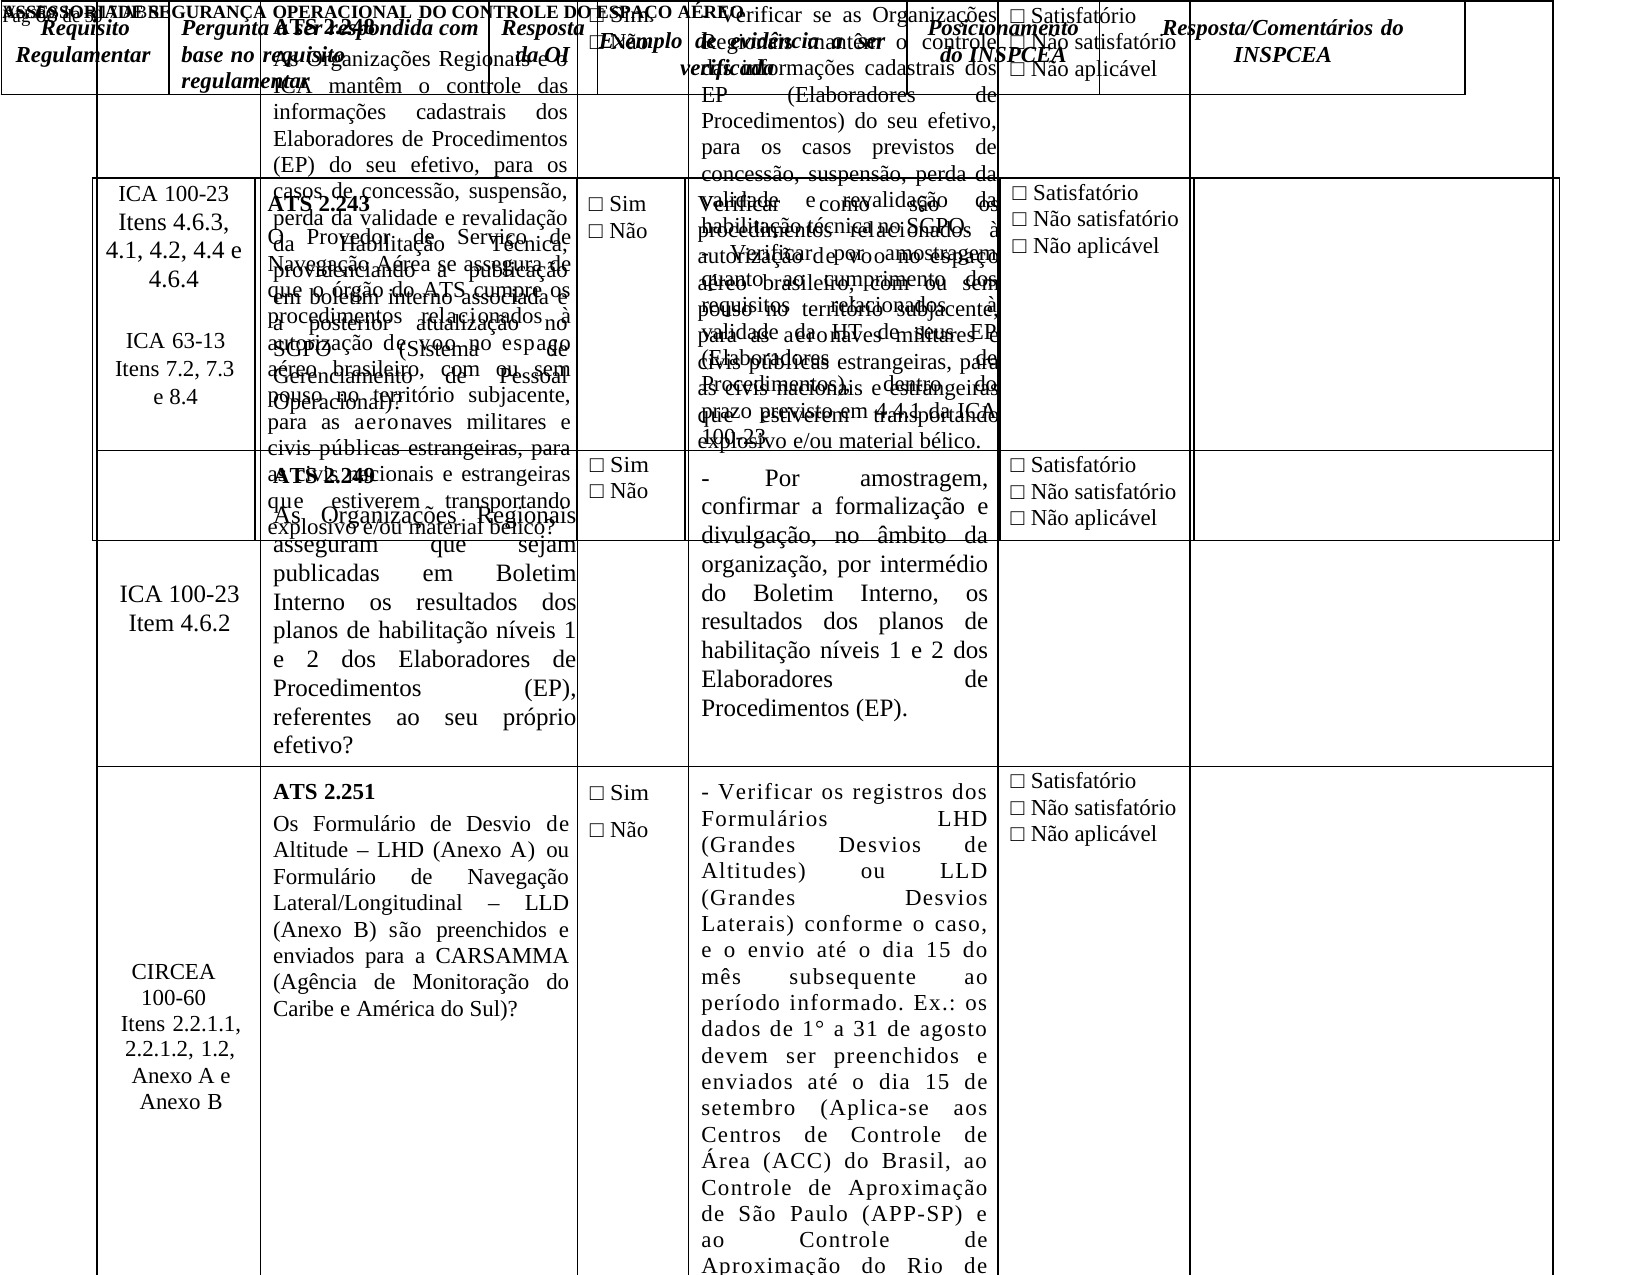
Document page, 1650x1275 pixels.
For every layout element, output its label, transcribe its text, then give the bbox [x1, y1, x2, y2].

table_cell - Por amostragem, confirmar a formalização e divulgação, no âmbito da organização, por intermédio do Boletim Interno, os resultados dos planos de habilitação níveis 1 e 2 dos Elaboradores de Procedimentos (EP). [689, 451, 997, 766]
table_cell [1191, 451, 1552, 766]
table_cell ICA 100-23 Item 4.6.2 [98, 451, 260, 766]
table_cell [1191, 767, 1552, 1275]
table_cell Satisfatório Não satisfatório Não aplicável [999, 767, 1189, 1275]
table_header Sim Não [578, 2, 688, 449]
table_cell Satisfatório Não satisfatório Não aplicável [999, 451, 1189, 766]
table_cell Sim Não [578, 451, 688, 766]
table_cell ATS 2.249 As Organizações Regionais asseguram que sejam publicadas em Boletim Interno os resultados dos planos de habilitação níveis 1 e 2 dos Elaboradores de Procedimentos (EP), referentes ao seu próprio efetivo? [261, 451, 577, 766]
table_cell - Verificar os registros dos Formulários LHD (Grandes Desvios de Altitudes) ou LLD (Grandes Desvios Laterais) conforme o caso, e o envio até o dia 15 do mês subsequente ao período informado. Ex.: os dados de 1° a 31 de agosto devem ser preenchidos e enviados até o dia 15 de setembro (Aplica-se aos Centros de Controle de Área (ACC) do Brasil, ao Controle de Aproximação de São Paulo (APP-SP) e ao Controle de Aproximação do Rio de Janeiro (APP-RJ)). [689, 767, 997, 1275]
table_cell CIRCEA 100-60 Itens 2.2.1.1, 2.2.1.2, 1.2, Anexo A e Anexo B [98, 767, 260, 1275]
table_header ICA 100-23 Itens 4.6.3, 4.1, 4.2, 4.4 e 4.6.4 [98, 2, 260, 449]
table_header - Verificar se as Organizações Regionais mantêm o controle das informações cadastrais dos EP (Elaboradores de Procedimentos) do seu efetivo, para os casos previstos de concessão, suspensão, perda da validade e revalidação da habilitação técnica no SGPO. - Verificar por amostragem quanto ao cumprimento dos requisitos relacionados à validade da HT de seus EP (Elaboradores de Procedimentos), dentro do prazo previsto em 4.4.1 da ICA 100-23 [689, 2, 997, 449]
table_header [1554, 179, 1559, 539]
table_header ATS 2.248 As Organizações Regionais e o ICA mantêm o controle das informações cadastrais dos Elaboradores de Procedimentos (EP) do seu efetivo, para os casos de concessão, suspensão, perda da validade e revalidação da Habilitação Técnica, providenciando a publicação em boletim interno associada e a posterior atualização no SGPO (Sistema de Gerenciamento de Pessoal Operacional)? [261, 2, 577, 449]
table_header Satisfatório Não satisfatório Não aplicável [999, 2, 1189, 449]
table_cell Sim Não [578, 767, 688, 1275]
table_cell ATS 2.251 Os Formulário de Desvio de Altitude – LHD (Anexo A) ou Formulário de Navegação Lateral/Longitudinal – LLD (Anexo B) são preenchidos e enviados para a CARSAMMA (Agência de Monitoração do Caribe e América do Sul)? [261, 767, 577, 1275]
table_header [1191, 2, 1552, 449]
